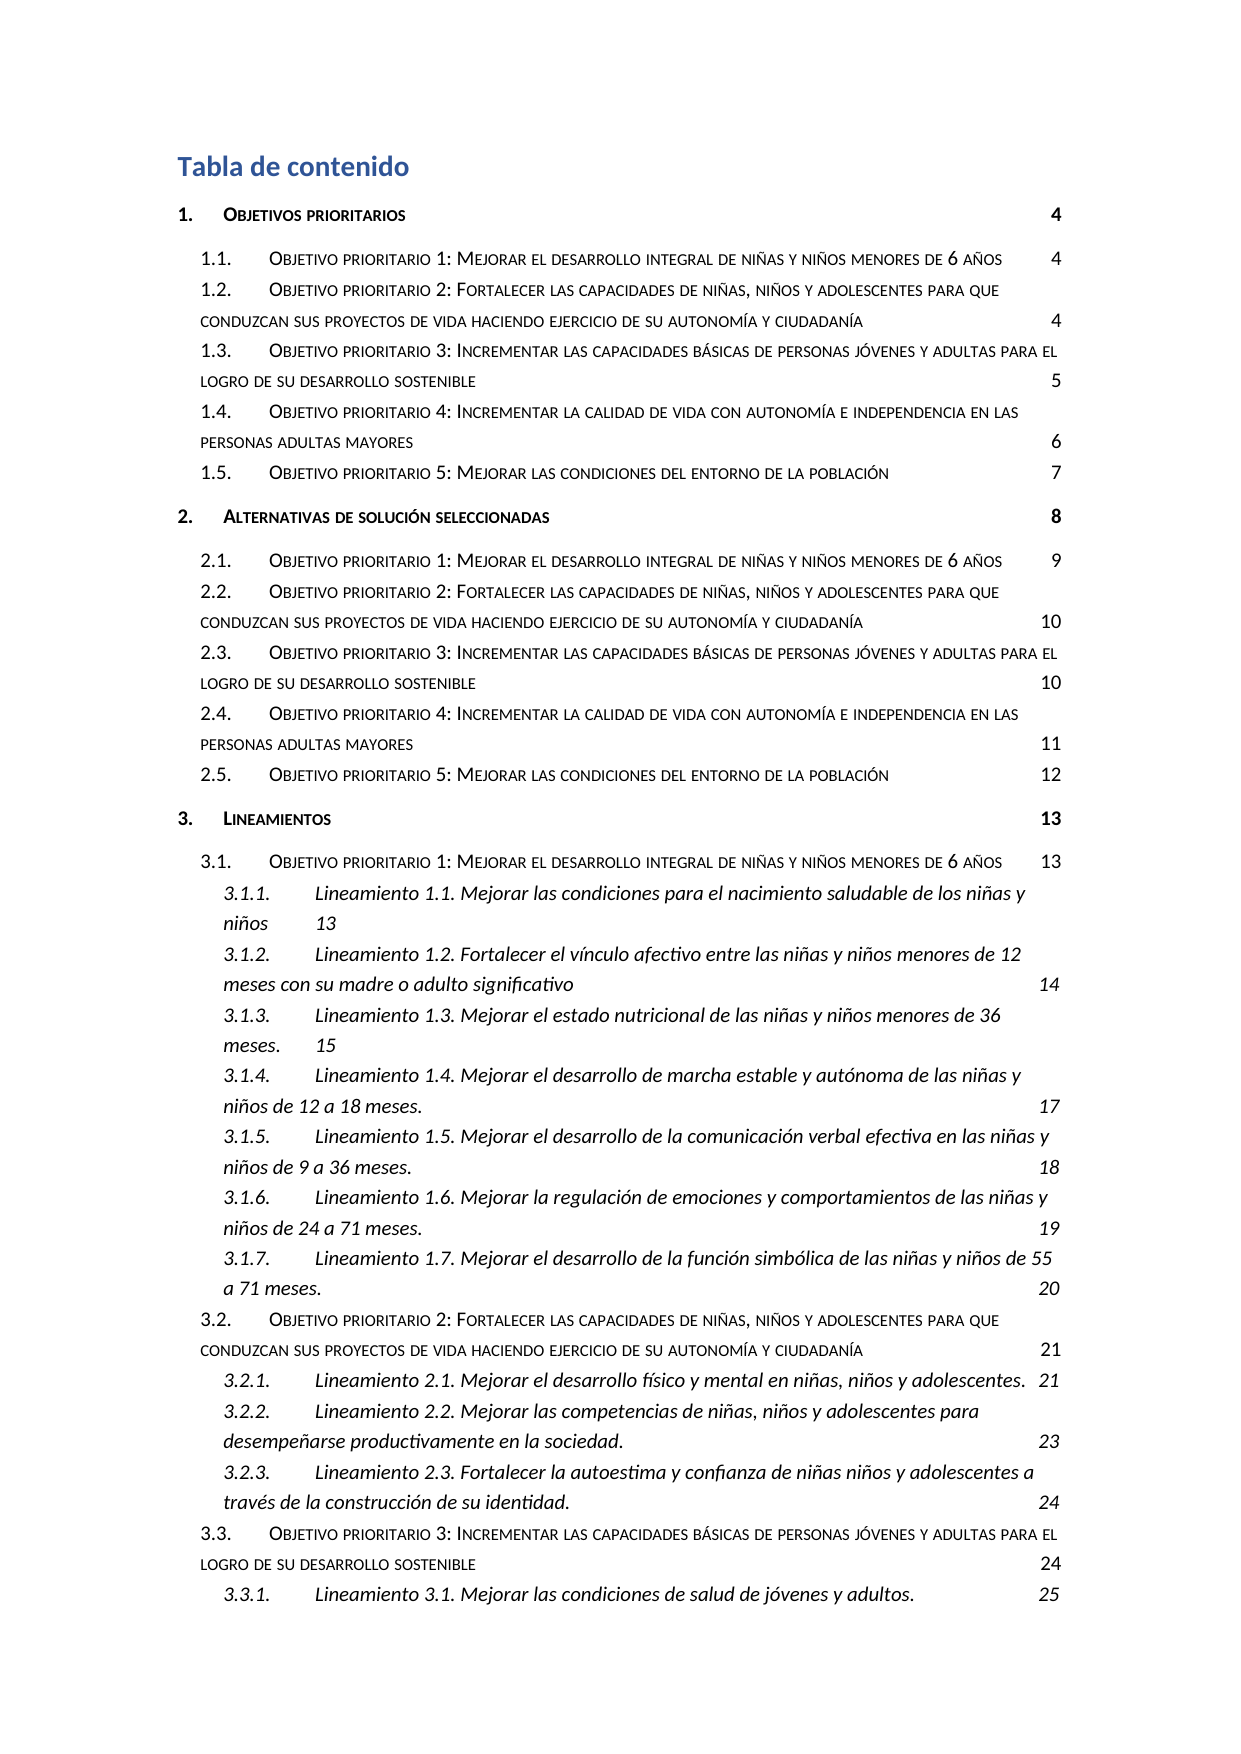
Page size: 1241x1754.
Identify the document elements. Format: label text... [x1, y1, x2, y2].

text Tabla de contenido [177, 148, 1063, 183]
